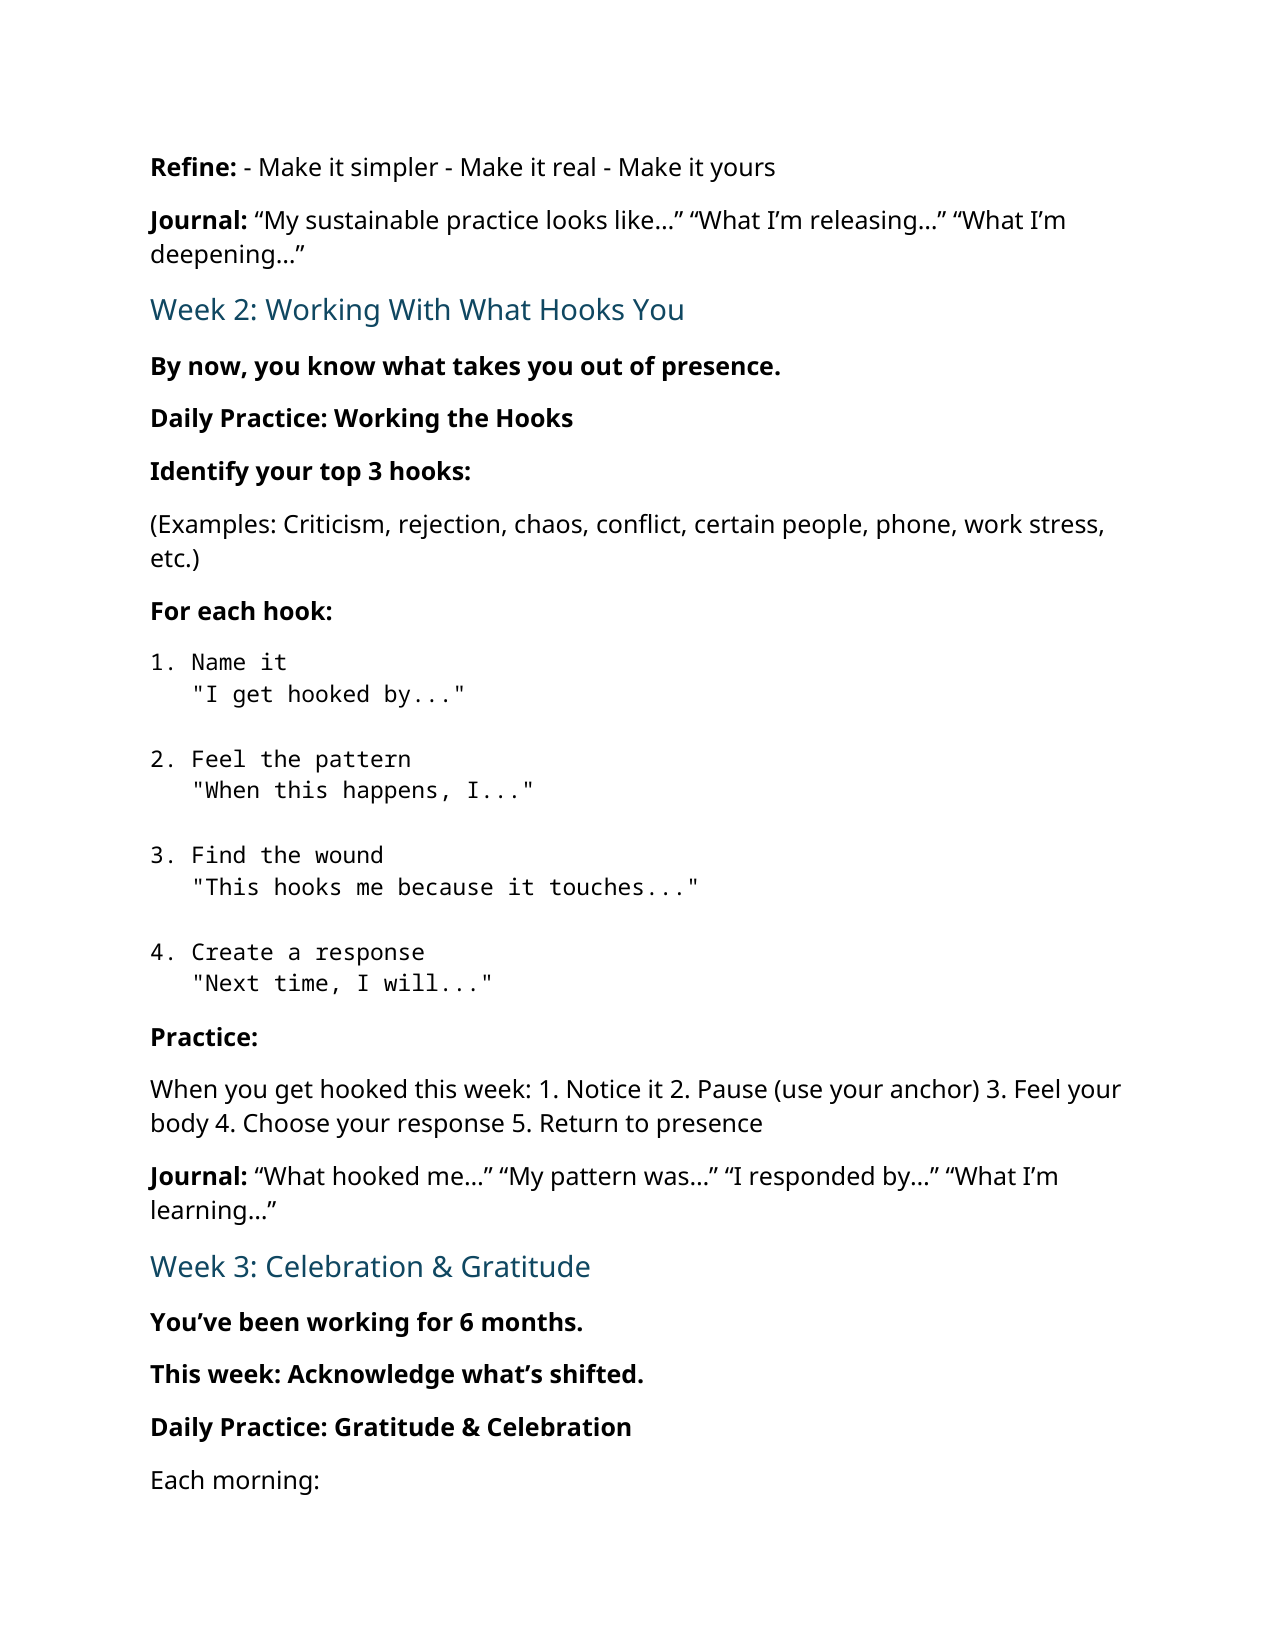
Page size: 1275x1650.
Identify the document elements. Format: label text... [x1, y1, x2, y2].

text Journal: “My sustainable practice looks like…” “What I’m releasing…” “What I’m deepening…” [150, 203, 1125, 271]
text You’ve been working for 6 months. [150, 1304, 1125, 1338]
text Refine: - Make it simpler - Make it real - Make it yours [150, 150, 1125, 184]
text Practice: [150, 1019, 1125, 1053]
text Each morning: [150, 1463, 1125, 1497]
text Journal: “What hooked me…” “My pattern was…” “I responded by…” “What I’m learning…” [150, 1159, 1125, 1227]
text Daily Practice: Gratitude & Celebration [150, 1410, 1125, 1444]
text This week: Acknowledge what’s shifted. [150, 1357, 1125, 1391]
subtitle Week 3: Celebration & Gratitude [150, 1246, 1125, 1286]
text Identify your top 3 hooks: [150, 454, 1125, 488]
text 1. Name it "I get hooked by..." 2. Feel the pattern "When this happens, I..." 3. Find the wound "This hooks me because it touches..." 4. Create a response "Next time, I will..." [150, 646, 1125, 998]
text By now, you know what takes you out of presence. [150, 348, 1125, 382]
text Daily Practice: Working the Hooks [150, 401, 1125, 435]
text For each hook: [150, 593, 1125, 627]
subtitle Week 2: Working With What Hooks You [150, 290, 1125, 329]
text (Examples: Criticism, rejection, chaos, conflict, certain people, phone, work stress, etc.) [150, 507, 1125, 575]
text When you get hooked this week: 1. Notice it 2. Pause (use your anchor) 3. Feel your body 4. Choose your response 5. Return to presence [150, 1072, 1125, 1140]
